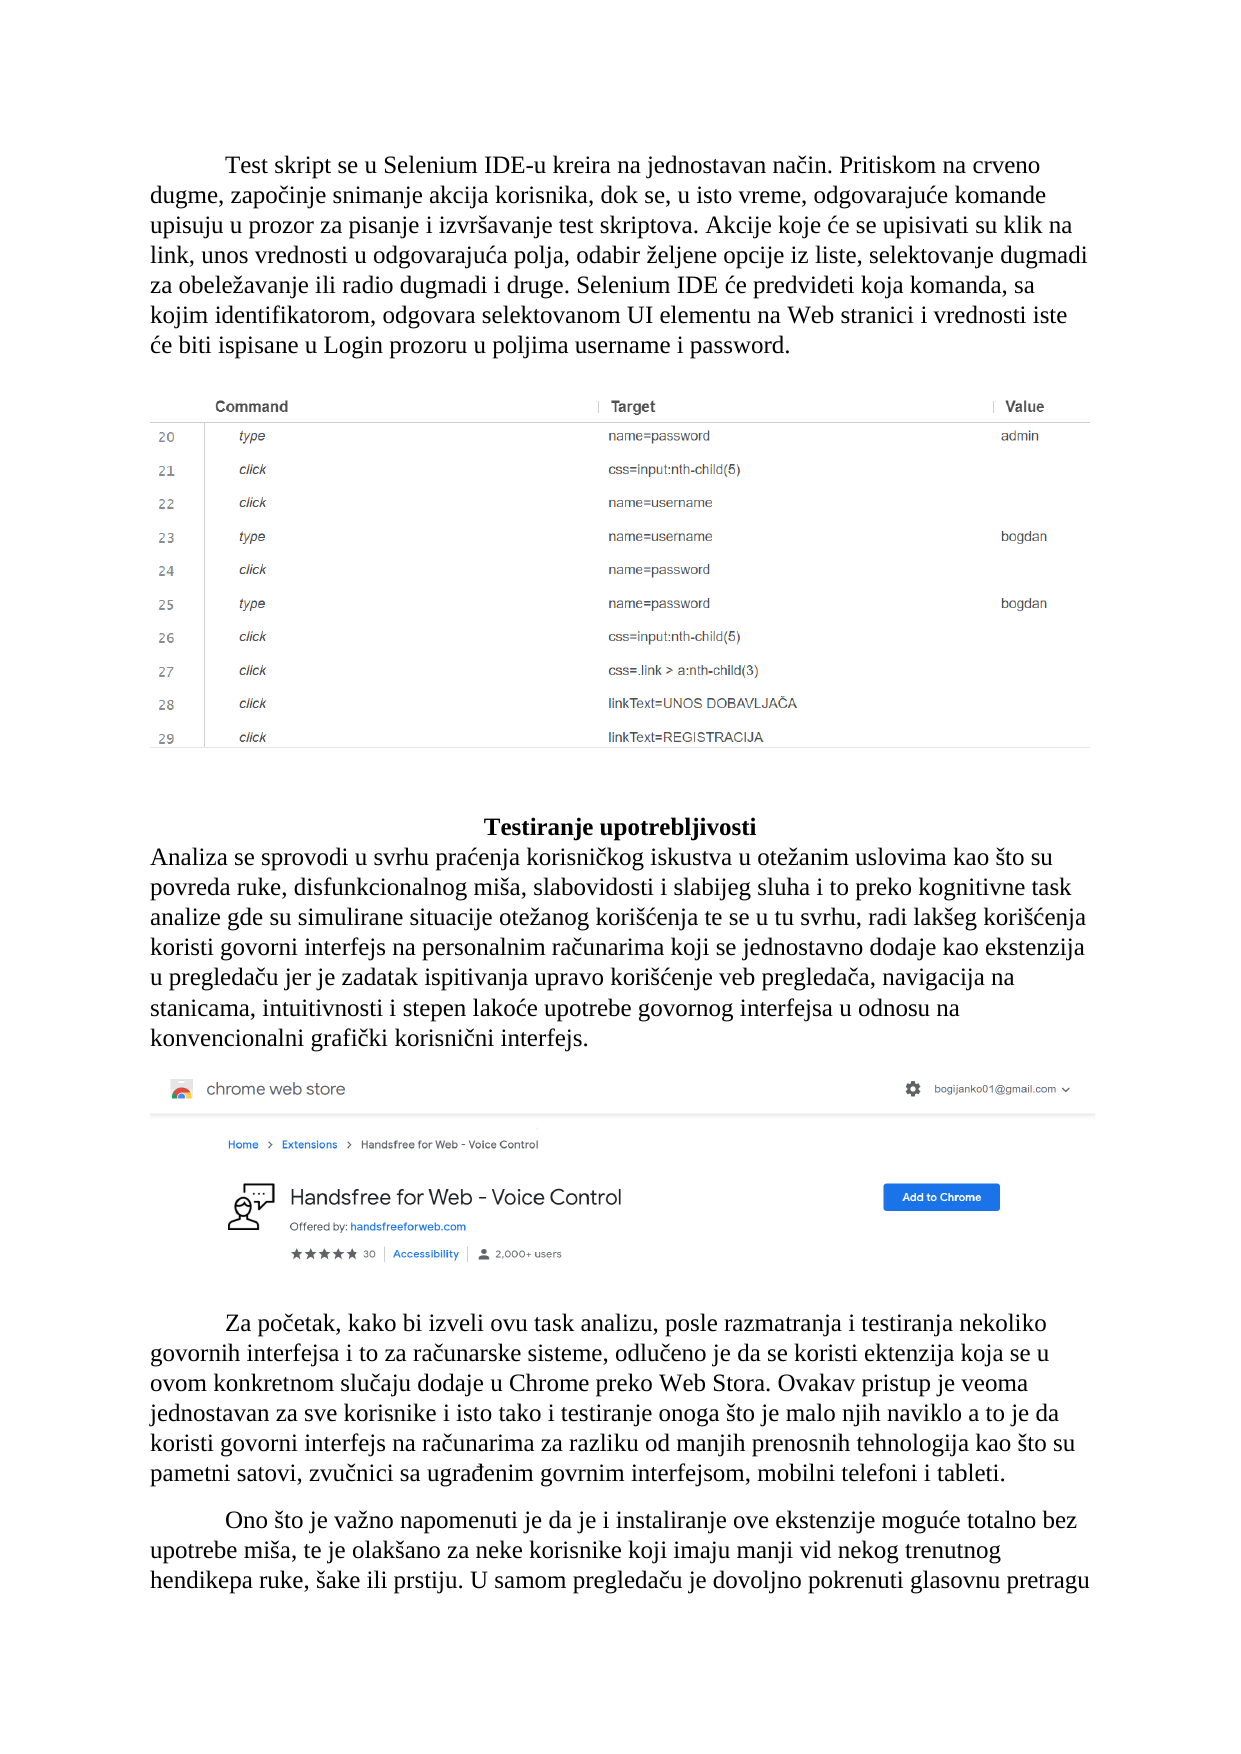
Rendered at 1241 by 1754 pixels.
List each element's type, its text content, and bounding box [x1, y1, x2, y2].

text Testiranje upotrebljivosti [150, 812, 1090, 841]
text Za početak, kako bi izveli ovu task analizu, posle razmatranja i testiranja nekoliko govornih interfejsa i to za računarske sisteme, odlučeno je da se koristi ektenzija koja se u ovom konkretnom slučaju dodaje u Chrome preko Web Stora. Ovakav pristup je veoma jednostavan za sve korisnike i isto tako i testiranje onoga što je malo njih naviklo a to je da koristi govorni interfejs na računarima za razliku od manjih prenosnih tehnologija kao što su pametni satovi, zvučnici sa ugrađenim govrnim interfejsom, mobilni telefoni i tableti. [150, 1308, 1090, 1487]
picture [150, 390, 1091, 751]
picture [150, 1069, 1096, 1290]
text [150, 1505, 1090, 1594]
text Analiza se sprovodi u svrhu praćenja korisničkog iskustva u otežanim uslovima kao što su povreda ruke, disfunkcionalnog miša, slabovidosti i slabijeg sluha i to preko kognitivne task analize gde su simulirane situacije otežanog korišćenja te se u tu svrhu, radi lakšeg korišćenja koristi govorni interfejs na personalnim računarima koji se jednostavno dodaje kao ekstenzija u pregledaču jer je zadatak ispitivanja upravo korišćenje veb pregledača, navigacija na stanicama, intuitivnosti i stepen lakoće upotrebe govornog interfejsa u odnosu na konvencionalni grafički korisnični interfejs. [150, 842, 1090, 1051]
text Test skript se u Selenium IDE-u kreira na jednostavan način. Pritiskom na crveno dugme, započinje snimanje akcija korisnika, dok se, u isto vreme, odgovarajuće komande upisuju u prozor za pisanje i izvršavanje test skriptova. Akcije koje će se upisivati su klik na link, unos vrednosti u odgovarajuća polja, odabir željene opcije iz liste, selektovanje dugmadi za obeležavanje ili radio dugmadi i druge. Selenium IDE će predvideti koja komanda, sa kojim identifikatorom, odgovara selektovanom UI elementu na Web stranici i vrednosti iste će biti ispisane u Login prozoru u poljima username i password. [150, 150, 1090, 359]
